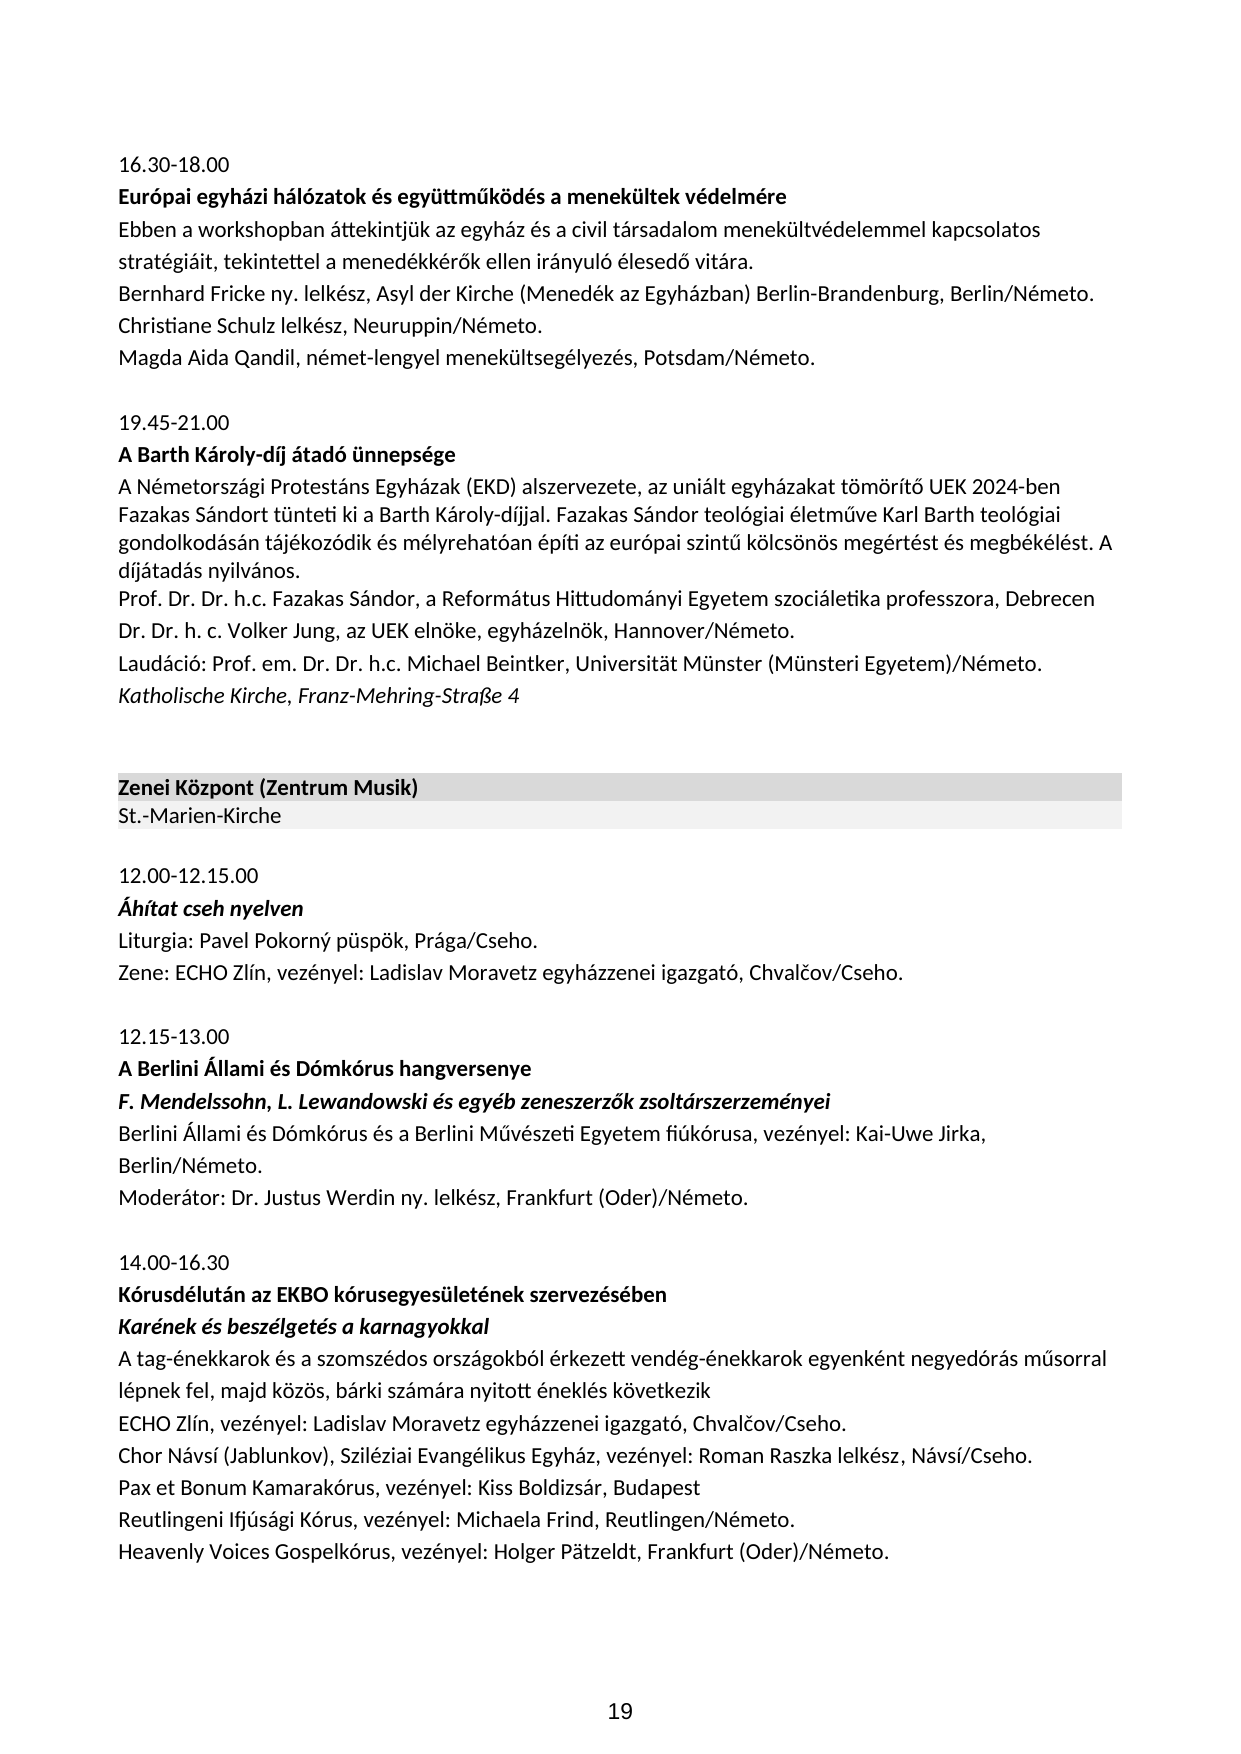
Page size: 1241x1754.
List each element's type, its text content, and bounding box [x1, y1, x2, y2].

text Reutlingeni Ifjúsági Kórus, vezényel: Michaela Frind, Reutlingen/Németo. [118, 1505, 1122, 1533]
text Prof. Dr. Dr. h.c. Fazakas Sándor, a Református Hittudományi Egyetem szociáletika professzora, Debrecen [118, 584, 1122, 612]
text ECHO Zlín, vezényel: Ladislav Moravetz egyházzenei igazgató, Chvalčov/Cseho. [118, 1409, 1122, 1437]
text Pax et Bonum Kamarakórus, vezényel: Kiss Boldizsár, Budapest [118, 1473, 1122, 1501]
text A Németországi Protestáns Egyházak (EKD) alszervezete, az uniált egyházakat tömörítő UEK 2024-ben Fazakas Sándort tünteti ki a Barth Károly-díjjal. Fazakas Sándor teológiai életműve Karl Barth teológiai gondolkodásán tájékozódik és mélyrehatóan építi az európai szintű kölcsönös megértést és megbékélést. A díjátadás nyilvános. [118, 472, 1122, 584]
text A tag-énekkarok és a szomszédos országokból érkezett vendég-énekkarok egyenként negyedórás műsorral lépnek fel, majd közös, bárki számára nyitott éneklés következik [118, 1344, 1122, 1404]
text Berlini Állami és Dómkórus és a Berlini Művészeti Egyetem fiúkórusa, vezényel: Kai-Uwe Jirka, Berlin/Németo. [118, 1119, 1122, 1179]
text 12.15-13.00 [118, 1022, 1122, 1050]
text Kórusdélután az EKBO kórusegyesületének szervezésében [118, 1280, 1122, 1308]
text A Berlini Állami és Dómkórus hangversenye [118, 1054, 1122, 1083]
text F. Mendelssohn, L. Lewandowski és egyéb zeneszerzők zsoltárszerzeményei [118, 1087, 1122, 1115]
text Heavenly Voices Gospelkórus, vezényel: Holger Pätzeldt, Frankfurt (Oder)/Németo. [118, 1537, 1122, 1565]
text Magda Aida Qandil, német-lengyel menekültsegélyezés, Potsdam/Németo. [118, 343, 1122, 371]
text St.-Marien-Kirche [118, 801, 1122, 829]
text Laudáció: Prof. em. Dr. Dr. h.c. Michael Beintker, Universität Münster (Münsteri Egyetem)/Németo. [118, 649, 1122, 677]
text Moderátor: Dr. Justus Werdin ny. lelkész, Frankfurt (Oder)/Németo. [118, 1183, 1122, 1211]
text A Barth Károly-díj átadó ünnepsége [118, 440, 1122, 468]
text Zene: ECHO Zlín, vezényel: Ladislav Moravetz egyházzenei igazgató, Chvalčov/Cseho. [118, 958, 1122, 986]
text Zenei Központ (Zentrum Musik) [118, 773, 1122, 801]
text Áhítat cseh nyelven [118, 894, 1122, 922]
text 16.30-18.00 [118, 150, 1122, 178]
text 19.45-21.00 [118, 408, 1122, 436]
text Karének és beszélgetés a karnagyokkal [118, 1312, 1122, 1340]
text 12.00-12.15.00 [118, 861, 1122, 889]
text Liturgia: Pavel Pokorný püspök, Prága/Cseho. [118, 926, 1122, 954]
text Katholische Kirche, Franz-Mehring-Straße 4 [118, 681, 1122, 709]
text Chor Návsí (Jablunkov), Sziléziai Evangélikus Egyház, vezényel: Roman Raszka lelkész, Návsí/Cseho. [118, 1441, 1122, 1469]
text Bernhard Fricke ny. lelkész, Asyl der Kirche (Menedék az Egyházban) Berlin-Brandenburg, Berlin/Németo. [118, 279, 1122, 307]
text Európai egyházi hálózatok és együttműködés a menekültek védelmére [118, 182, 1122, 211]
text Christiane Schulz lelkész, Neuruppin/Németo. [118, 311, 1122, 339]
text 14.00-16.30 [118, 1248, 1122, 1276]
text Dr. Dr. h. c. Volker Jung, az UEK elnöke, egyházelnök, Hannover/Németo. [118, 616, 1122, 644]
text Ebben a workshopban áttekintjük az egyház és a civil társadalom menekültvédelemmel kapcsolatos stratégiáit, tekintettel a menedékkérők ellen irányuló élesedő vitára. [118, 215, 1122, 275]
